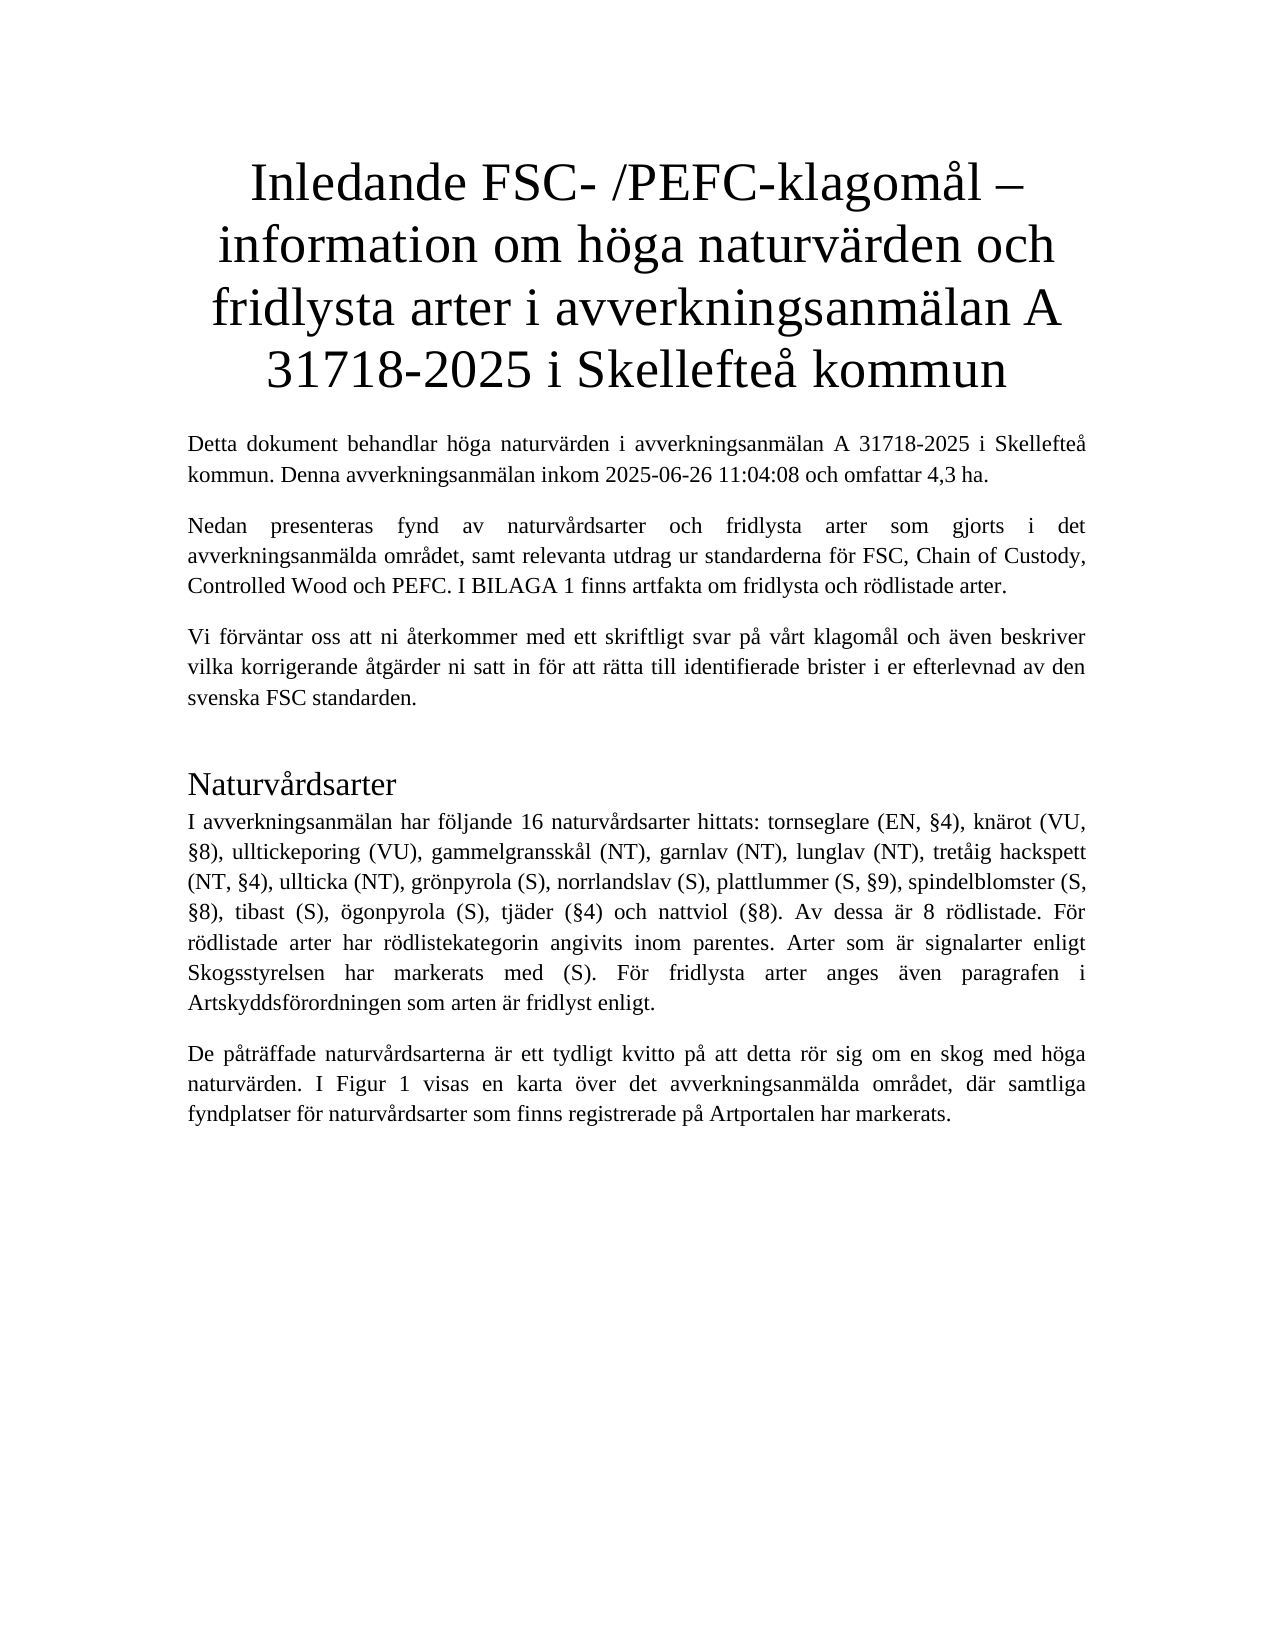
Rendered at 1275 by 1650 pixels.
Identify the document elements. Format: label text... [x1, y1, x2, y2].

text I avverkningsanmälan har följande 16 naturvårdsarter hittats: tornseglare (EN, §4), knärot (VU, §8), ulltickeporing (VU), gammelgransskål (NT), garnlav (NT), lunglav (NT), tretåig hackspett (NT, §4), ullticka (NT), grönpyrola (S), norrlandslav (S), plattlummer (S, §9), spindelblomster (S, §8), tibast (S), ögonpyrola (S), tjäder (§4) och nattviol (§8). Av dessa är 8 rödlistade. För rödlistade arter har rödlistekategorin angivits inom parentes. Arter som är signalarter enligt Skogsstyrelsen har markerats med (S). För fridlysta arter anges även paragrafen i Artskyddsförordningen som arten är fridlyst enligt. [187, 808, 1087, 1015]
text De påträffade naturvårdsarterna är ett tydligt kvitto på att detta rör sig om en skog med höga naturvärden. I Figur 1 visas en karta över det avverkningsanmälda området, där samtliga fyndplatser för naturvårdsarter som finns registrerade på Artportalen har markerats. [187, 1040, 1087, 1127]
title Inledande FSC- /PEFC-klagomål – information om höga naturvärden och fridlysta arter i avverkningsanmälan A 31718-2025 i Skellefteå kommun [187, 150, 1087, 399]
text Nedan presenteras fynd av naturvårdsarter och fridlysta arter som gjorts i det avverkningsanmälda området, samt relevanta utdrag ur standarderna för FSC, Chain of Custody, Controlled Wood och PEFC. I BILAGA 1 finns artfakta om fridlysta och rödlistade arter. [187, 512, 1087, 598]
subtitle Naturvårdsarter [187, 764, 1087, 802]
text Detta dokument behandlar höga naturvärden i avverkningsanmälan A 31718-2025 i Skellefteå kommun. Denna avverkningsanmälan inkom 2025-06-26 11:04:08 och omfattar 4,3 ha. [187, 430, 1087, 487]
text Vi förväntar oss att ni återkommer med ett skriftligt svar på vårt klagomål och även beskriver vilka korrigerande åtgärder ni satt in för att rätta till identifierade brister i er efterlevnad av den svenska FSC standarden. [187, 623, 1087, 710]
